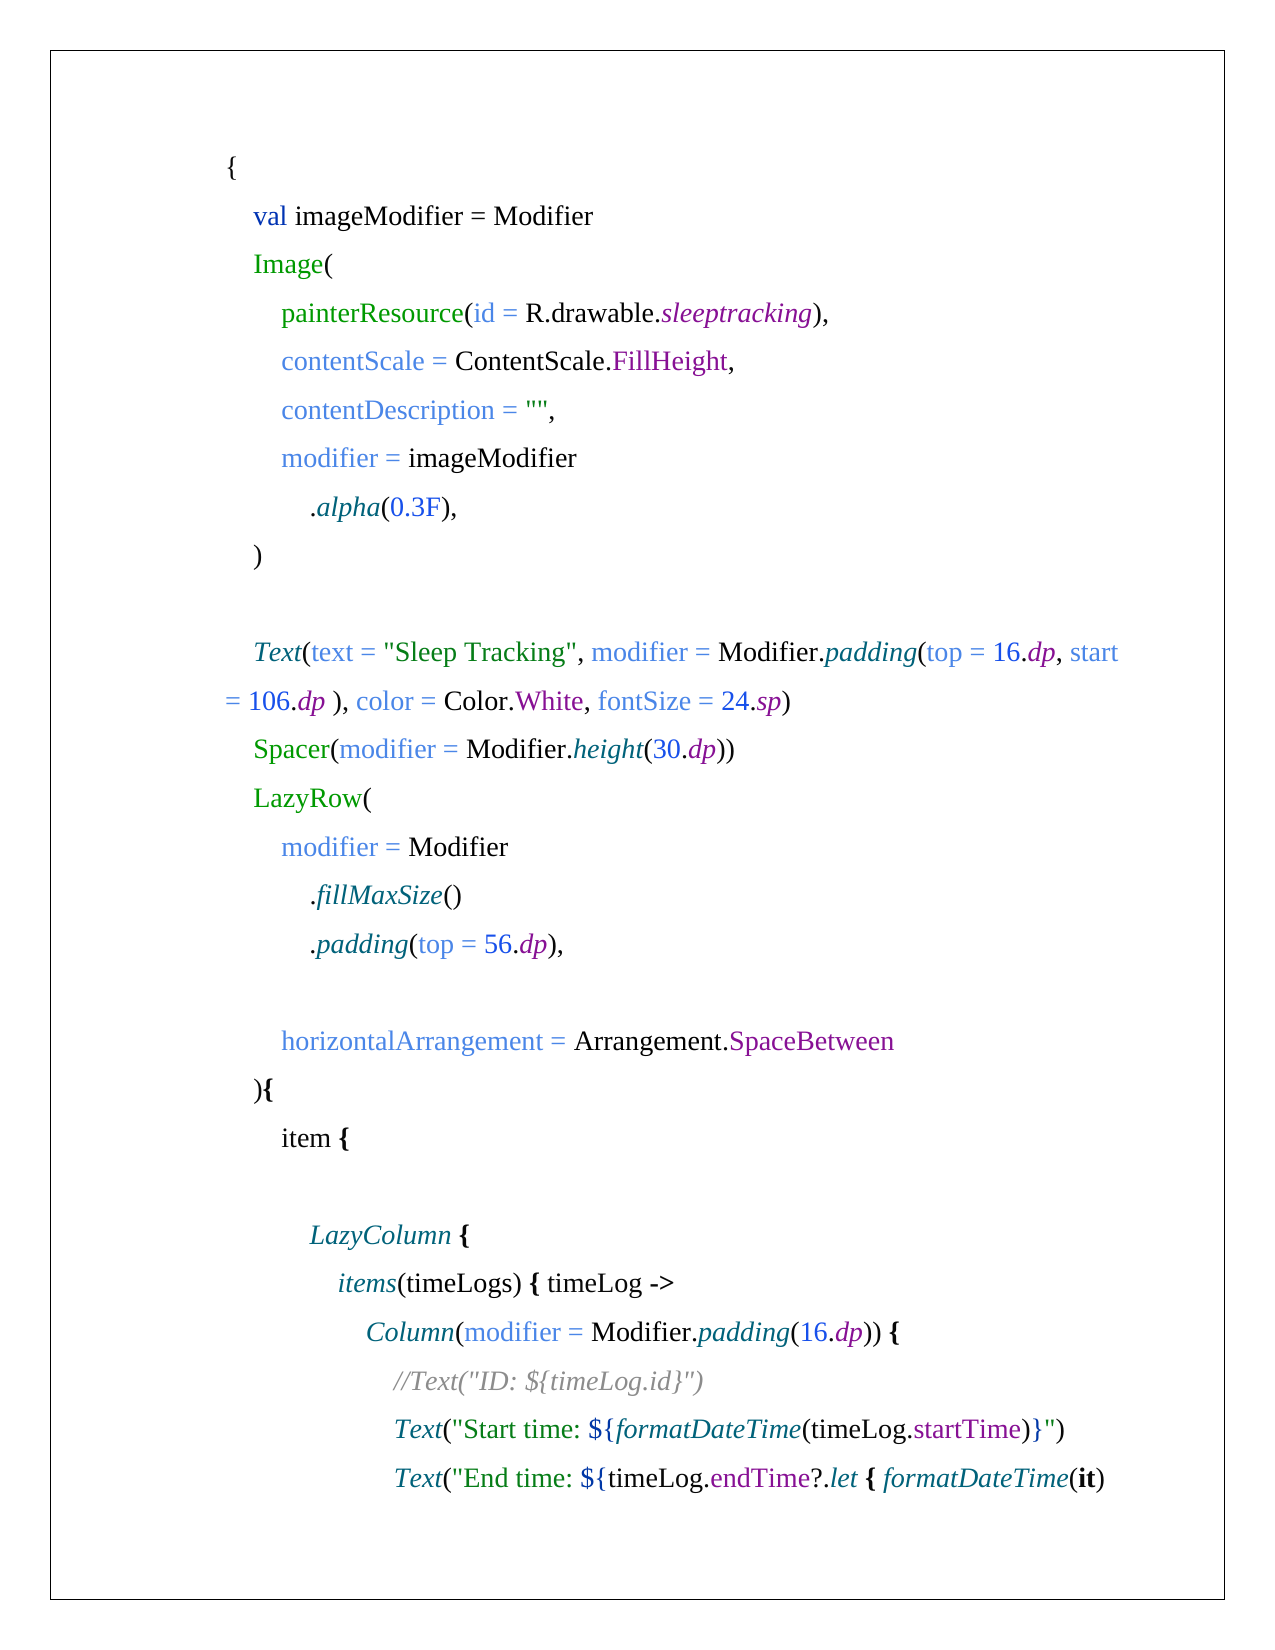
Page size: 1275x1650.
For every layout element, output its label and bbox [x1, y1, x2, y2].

text [225, 150, 1125, 1493]
